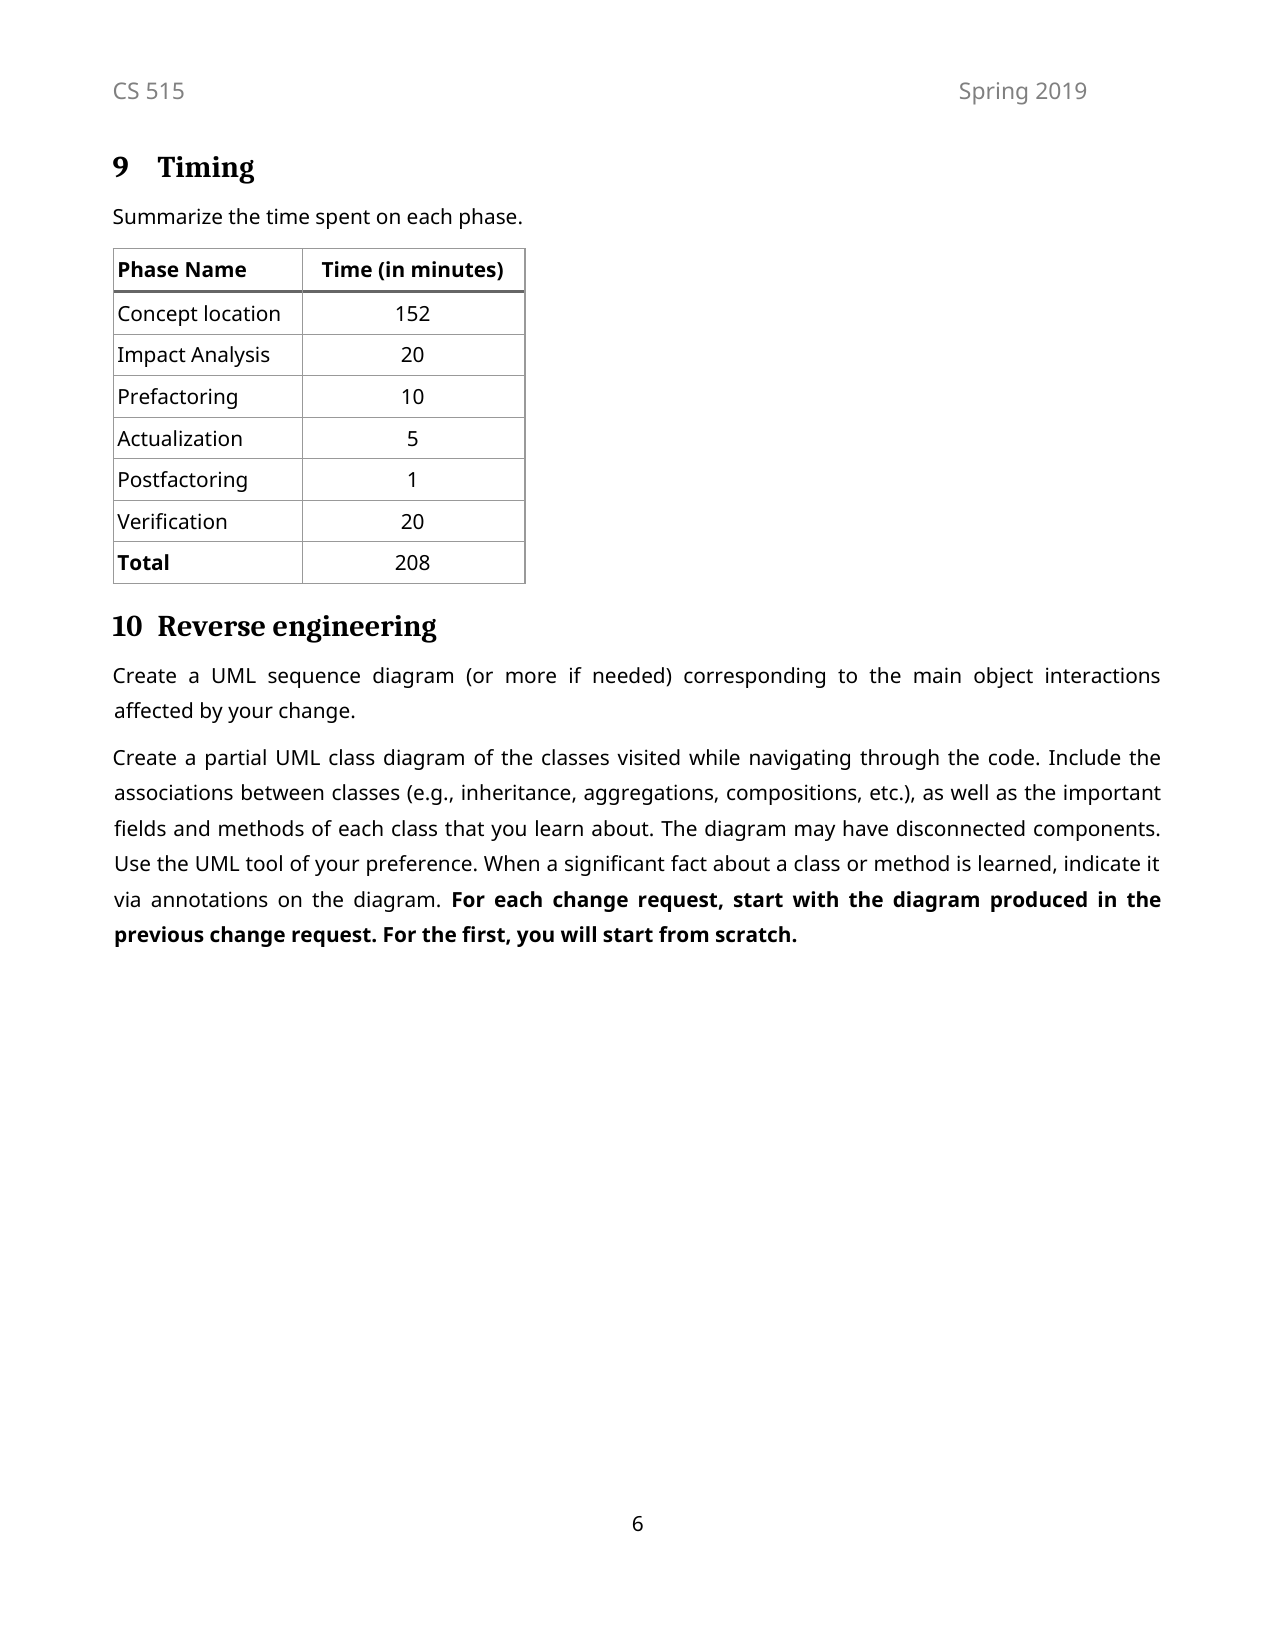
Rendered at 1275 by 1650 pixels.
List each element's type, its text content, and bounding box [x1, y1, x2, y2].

table_cell Verification [114, 501, 302, 541]
subtitle Reverse engineering [112, 609, 1162, 644]
table_cell 20 [303, 501, 524, 541]
table_cell Impact Analysis [114, 335, 302, 375]
table_header Time (in minutes) [303, 249, 524, 290]
table_cell 208 [303, 542, 524, 583]
table_cell 5 [303, 418, 524, 458]
table_header Phase Name [114, 249, 302, 290]
table_cell 20 [303, 335, 524, 375]
text Create a partial UML class diagram of the classes visited while navigating through the code. Include the associations between classes (e.g., inheritance, aggregations, compositions, etc.), as well as the important fields and methods of each class that you learn about. The diagram may have disconnected components. Use the UML tool of your preference. When a significant fact about a class or method is learned, indicate it via annotations on the diagram. For each change request, start with the diagram produced in the previous change request. For the first, you will start from scratch. [112, 743, 1162, 949]
table_cell Prefactoring [114, 376, 302, 417]
table_cell Actualization [114, 418, 302, 458]
table_cell 10 [303, 376, 524, 417]
table_cell Concept location [114, 293, 302, 333]
table_cell Total [114, 542, 302, 583]
text Create a UML sequence diagram (or more if needed) corresponding to the main object interactions affected by your change. [112, 661, 1162, 725]
text Summarize the time spent on each phase. [112, 202, 1162, 231]
subtitle Timing [112, 150, 1162, 185]
table_cell 1 [303, 459, 524, 500]
table_cell Postfactoring [114, 459, 302, 500]
table_cell 152 [303, 293, 524, 333]
